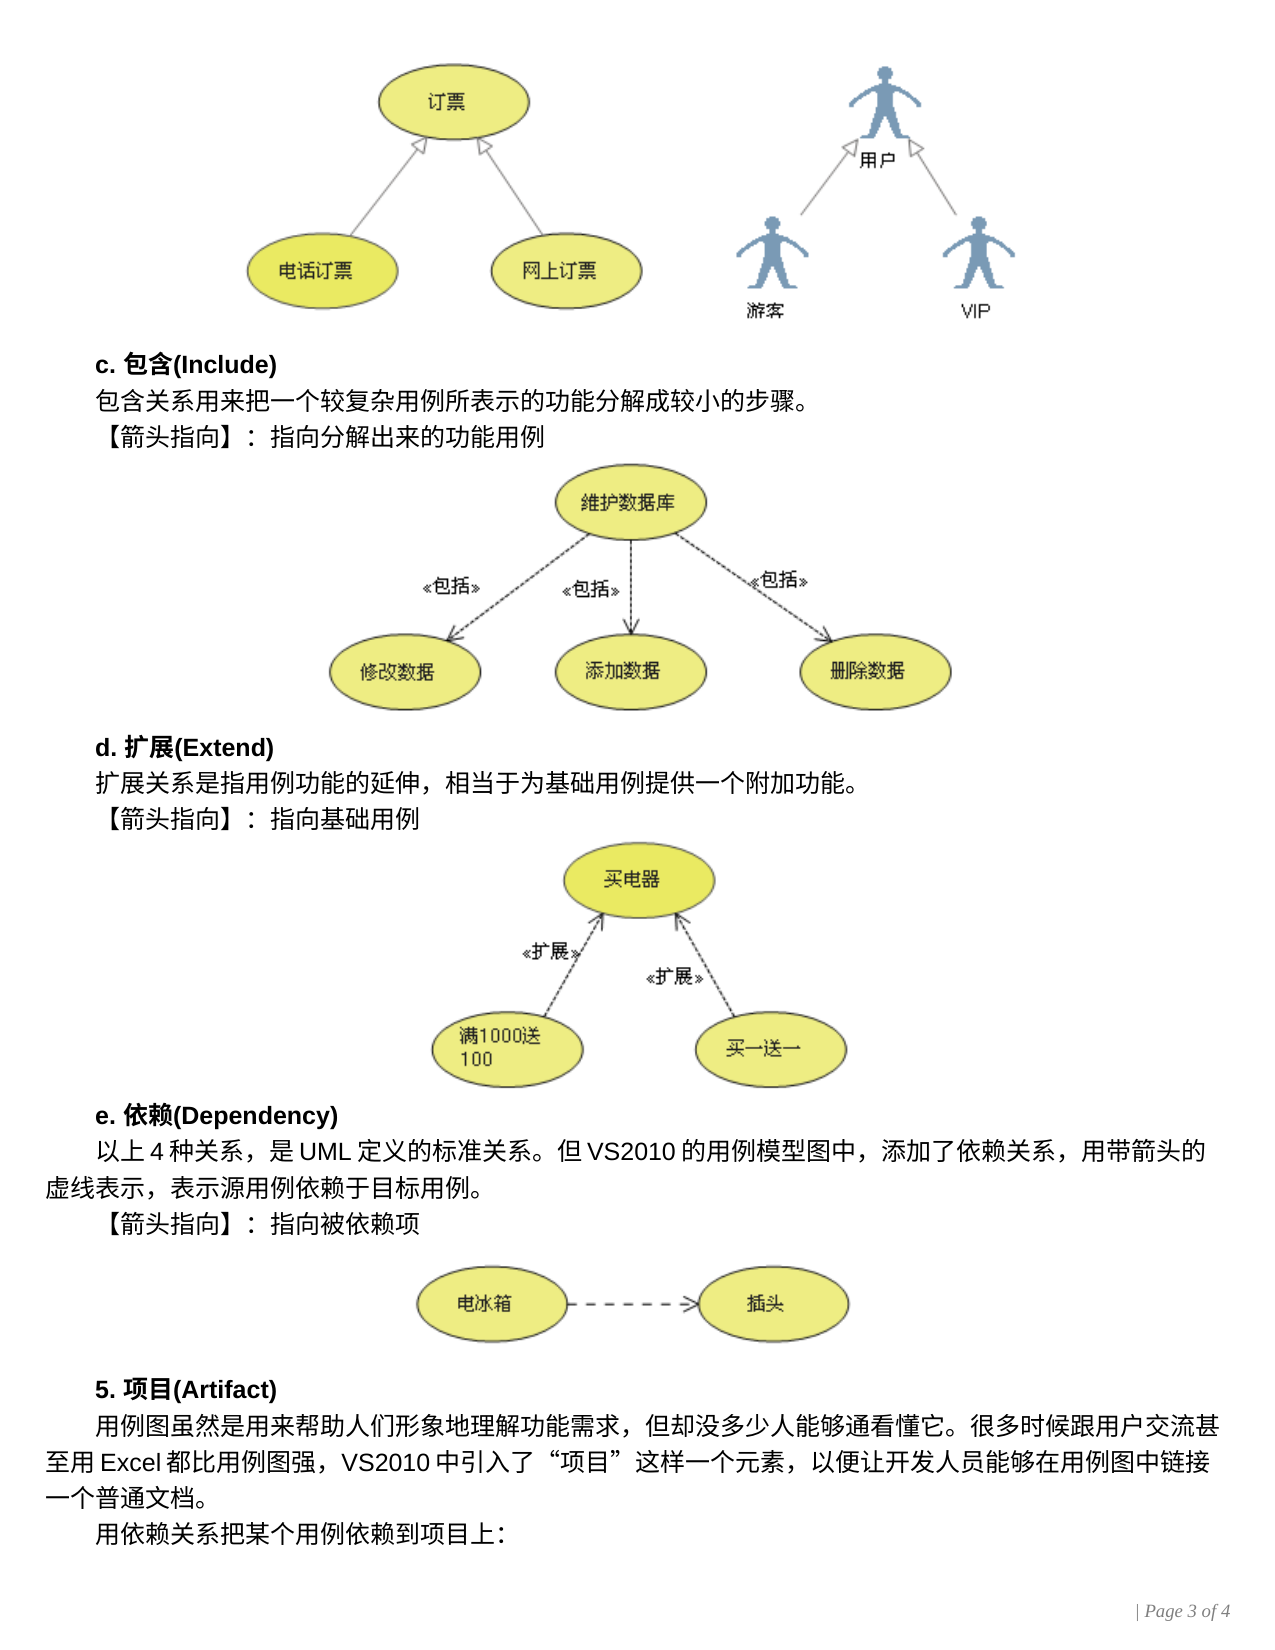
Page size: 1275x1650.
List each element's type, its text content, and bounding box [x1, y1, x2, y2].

text c. 包含(Include) [45, 345, 1230, 381]
text 以上4种关系，是UML定义的标准关系。但VS2010的用例模型图中，添加了依赖关系，用带箭头的虚线表示，表示源用例依赖于目标用例。 [45, 1132, 1230, 1204]
text 包含关系用来把一个较复杂用例所表示的功能分解成较小的步骤。 [45, 381, 1230, 417]
picture [227, 37, 1048, 345]
text e. 依赖(Dependency) [45, 1096, 1230, 1132]
picture [407, 1240, 868, 1370]
text 用例图虽然是用来帮助人们形象地理解功能需求，但却没多少人能够通看懂它。很多时候跟用户交流甚至用Excel都比用例图强，VS2010中引入了“项目”这样一个元素，以便让开发人员能够在用例图中链接一个普通文档。 [45, 1406, 1230, 1515]
text 【箭头指向】：指向基础用例 [45, 800, 1230, 836]
text 扩展关系是指用例功能的延伸，相当于为基础用例提供一个附加功能。 [45, 764, 1230, 800]
picture [310, 453, 965, 728]
text 【箭头指向】：指向分解出来的功能用例 [45, 417, 1230, 453]
picture [418, 836, 857, 1096]
text d. 扩展(Extend) [45, 727, 1230, 764]
text 【箭头指向】：指向被依赖项 [45, 1204, 1230, 1241]
text 5. 项目(Artifact) [45, 1370, 1230, 1406]
text 用依赖关系把某个用例依赖到项目上： [45, 1515, 1230, 1551]
